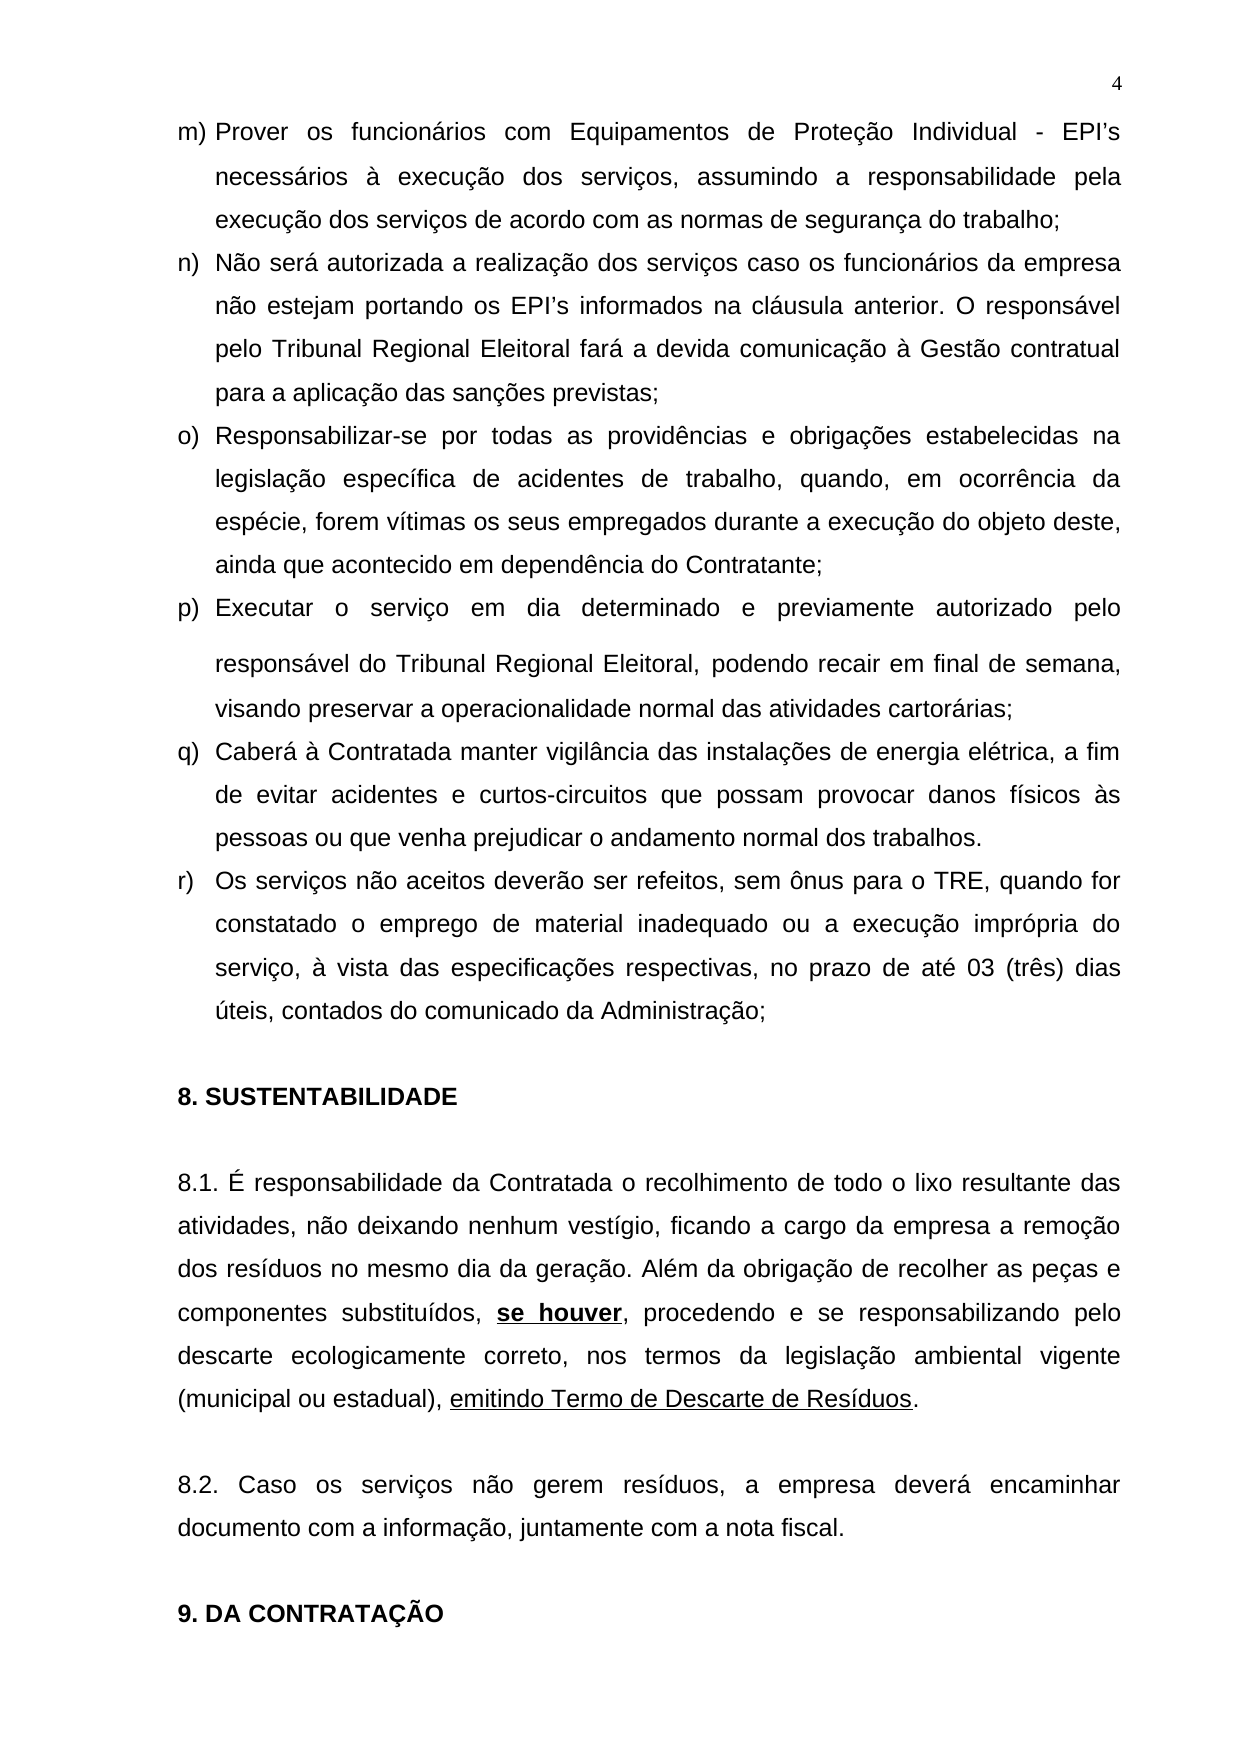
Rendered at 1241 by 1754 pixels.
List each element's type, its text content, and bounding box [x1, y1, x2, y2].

text 9. DA CONTRATAÇÃO [177, 1599, 1122, 1628]
list Os serviços não aceitos deverão ser refeitos, sem ônus para o TRE, quando for constatado o emprego de material inadequado ou a execução imprópria do serviço, à vista das especificações respectivas, no prazo de até 03 (três) dias úteis, contados do comunicado da Administração; [177, 866, 1122, 1024]
list Não será autorizada a realização dos serviços caso os funcionários da empresa não estejam portando os EPI’s informados na cláusula anterior. O responsável pelo Tribunal Regional Eleitoral fará a devida comunicação à Gestão contratual para a aplicação das sanções previstas; [177, 248, 1122, 406]
list Prover os funcionários com Equipamentos de Proteção Individual - EPI’s necessários à execução dos serviços, assumindo a responsabilidade pela execução dos serviços de acordo com as normas de segurança do trabalho; [177, 109, 1122, 234]
text 8.2. Caso os serviços não gerem resíduos, a empresa deverá encaminhar documento com a informação, juntamente com a nota fiscal. [177, 1470, 1122, 1542]
text 8.1. É responsabilidade da Contratada o recolhimento de todo o lixo resultante das atividades, não deixando nenhum vestígio, ficando a cargo da empresa a remoção dos resíduos no mesmo dia da geração. Além da obrigação de recolher as peças e componentes substituídos, se houver, procedendo e se responsabilizando pelo descarte ecologicamente correto, nos termos da legislação ambiental vigente (municipal ou estadual), emitindo Termo de Descarte de Resíduos. [177, 1168, 1122, 1412]
list Caberá à Contratada manter vigilância das instalações de energia elétrica, a fim de evitar acidentes e curtos-circuitos que possam provocar danos físicos às pessoas ou que venha prejudicar o andamento normal dos trabalhos. [177, 737, 1122, 852]
list Responsabilizar-se por todas as providências e obrigações estabelecidas na legislação específica de acidentes de trabalho, quando, em ocorrência da espécie, forem vítimas os seus empregados durante a execução do objeto deste, ainda que acontecido em dependência do Contratante; [177, 421, 1122, 579]
text 8. SUSTENTABILIDADE [177, 1082, 1122, 1111]
list Executar o serviço em dia determinado e previamente autorizado pelo responsável do Tribunal Regional Eleitoral, podendo recair em final de semana, visando preservar a operacionalidade normal das atividades cartorárias; [177, 593, 1122, 722]
